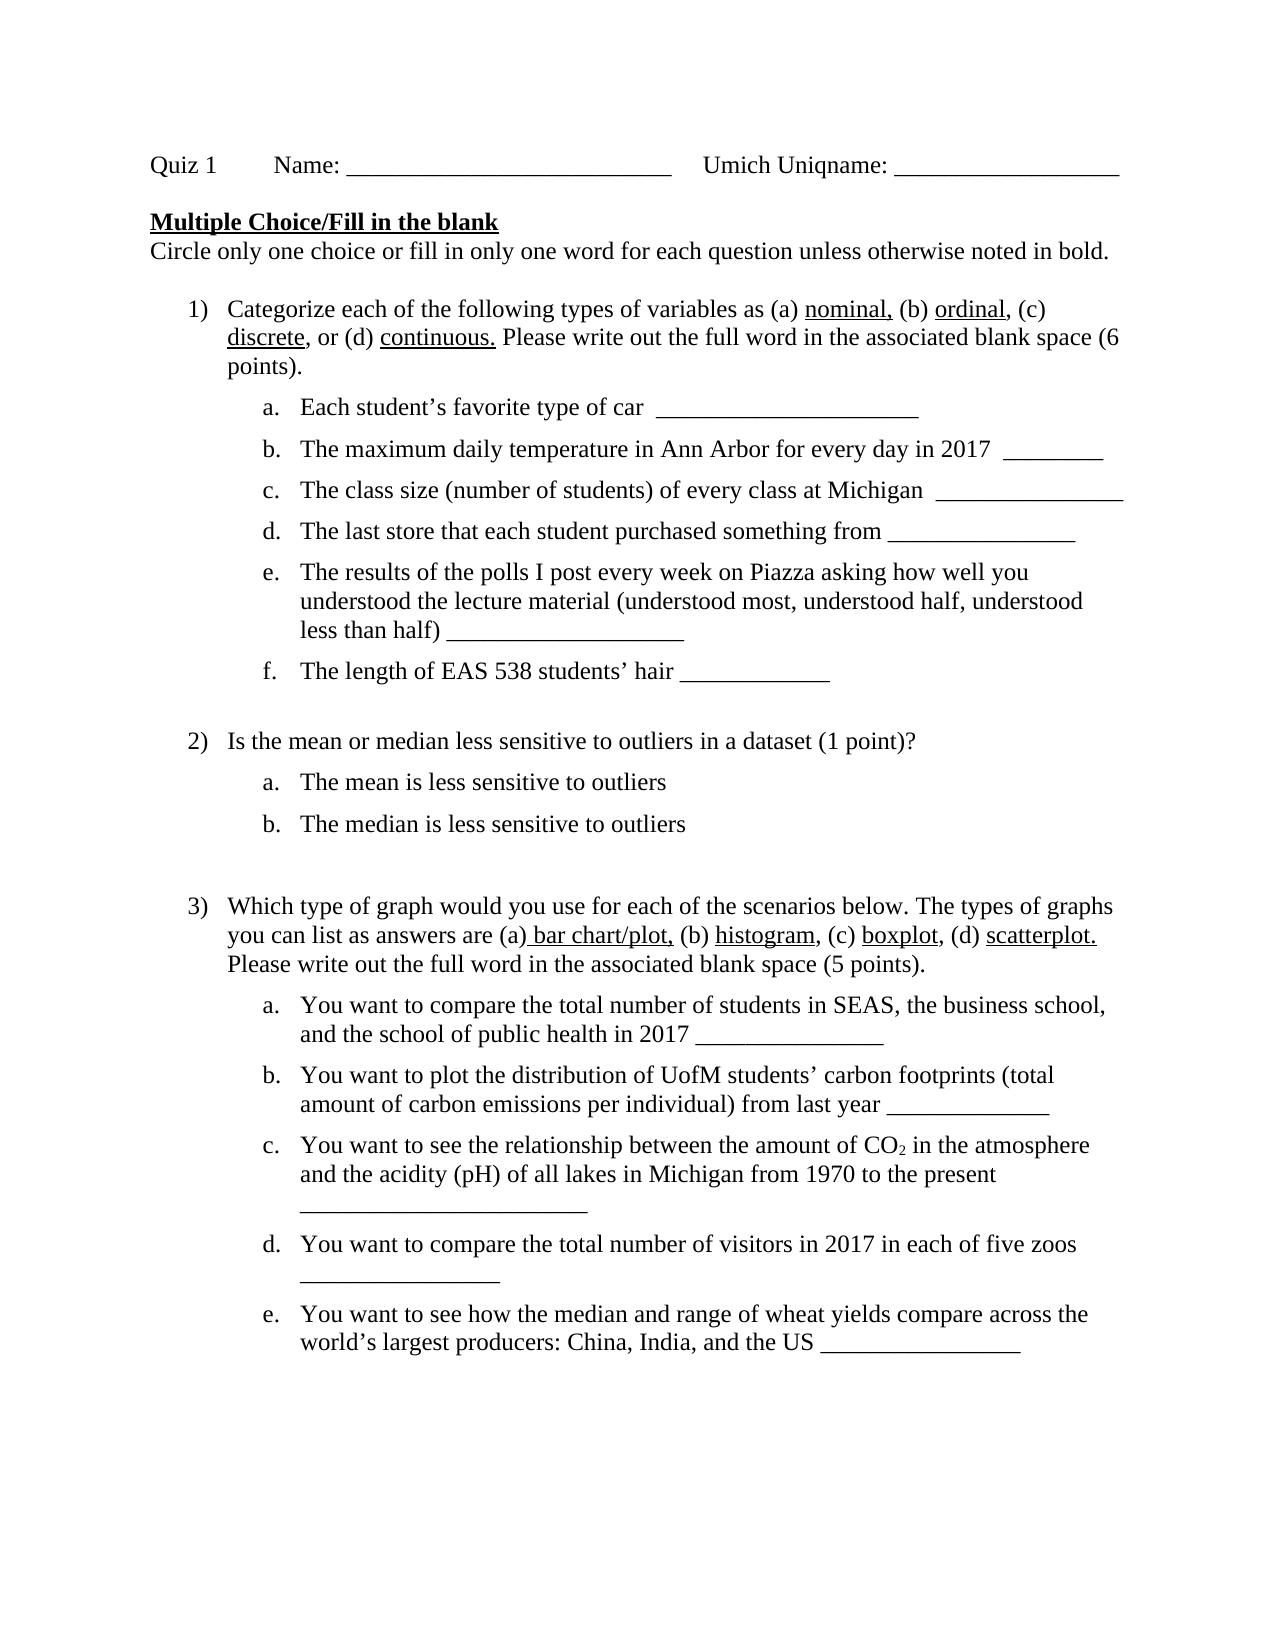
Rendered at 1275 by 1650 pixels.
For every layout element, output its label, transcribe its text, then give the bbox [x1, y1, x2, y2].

list The length of EAS 538 students’ hair ____________ [262, 656, 1125, 685]
list The results of the polls I post every week on Piazza asking how well you understood the lecture material (understood most, understood half, understood less than half) ___________________ [262, 557, 1125, 644]
list You want to compare the total number of students in SEAS, the business school, and the school of public health in 2017 _______________ [262, 990, 1125, 1047]
text Multiple Choice/Fill in the blank [150, 207, 1125, 236]
list The last store that each student purchased something from _______________ [262, 516, 1125, 545]
list The maximum daily temperature in Ann Arbor for every day in 2017 ________ [262, 434, 1125, 462]
list The median is less sensitive to outliers [262, 809, 1125, 837]
list You want to see how the median and range of wheat yields compare across the world’s largest producers: China, India, and the US ________________ [262, 1299, 1125, 1356]
list You want to plot the distribution of UofM students’ carbon footprints (total amount of carbon emissions per individual) from last year _____________ [262, 1060, 1125, 1117]
list Is the mean or median less sensitive to outliers in a dataset (1 point)? [187, 726, 1125, 755]
text Circle only one choice or fill in only one word for each question unless otherwise noted in bold. [150, 236, 1125, 265]
list Categorize each of the following types of variables as (a) nominal, (b) ordinal, (c) discrete, or (d) continuous. Please write out the full word in the associated blank space (6 points). [187, 294, 1125, 380]
list Each student’s favorite type of car _____________________ [262, 392, 1125, 421]
list Which type of graph would you use for each of the scenarios below. The types of graphs you can list as answers are (a) bar chart/plot, (b) histogram, (c) boxplot, (d) scatterplot. Please write out the full word in the associated blank space (5 points). [187, 891, 1125, 977]
list You want to compare the total number of visitors in 2017 in each of five zoos ________________ [262, 1229, 1125, 1286]
list The class size (number of students) of every class at Michigan _______________ [262, 475, 1125, 504]
list You want to see the relationship between the amount of CO2 in the atmosphere and the acidity (pH) of all lakes in Michigan from 1970 to the present _______________________ [262, 1130, 1125, 1216]
list The mean is less sensitive to outliers [262, 767, 1125, 796]
text Quiz 1 Name: __________________________ Umich Uniqname: __________________ [150, 150, 1125, 179]
